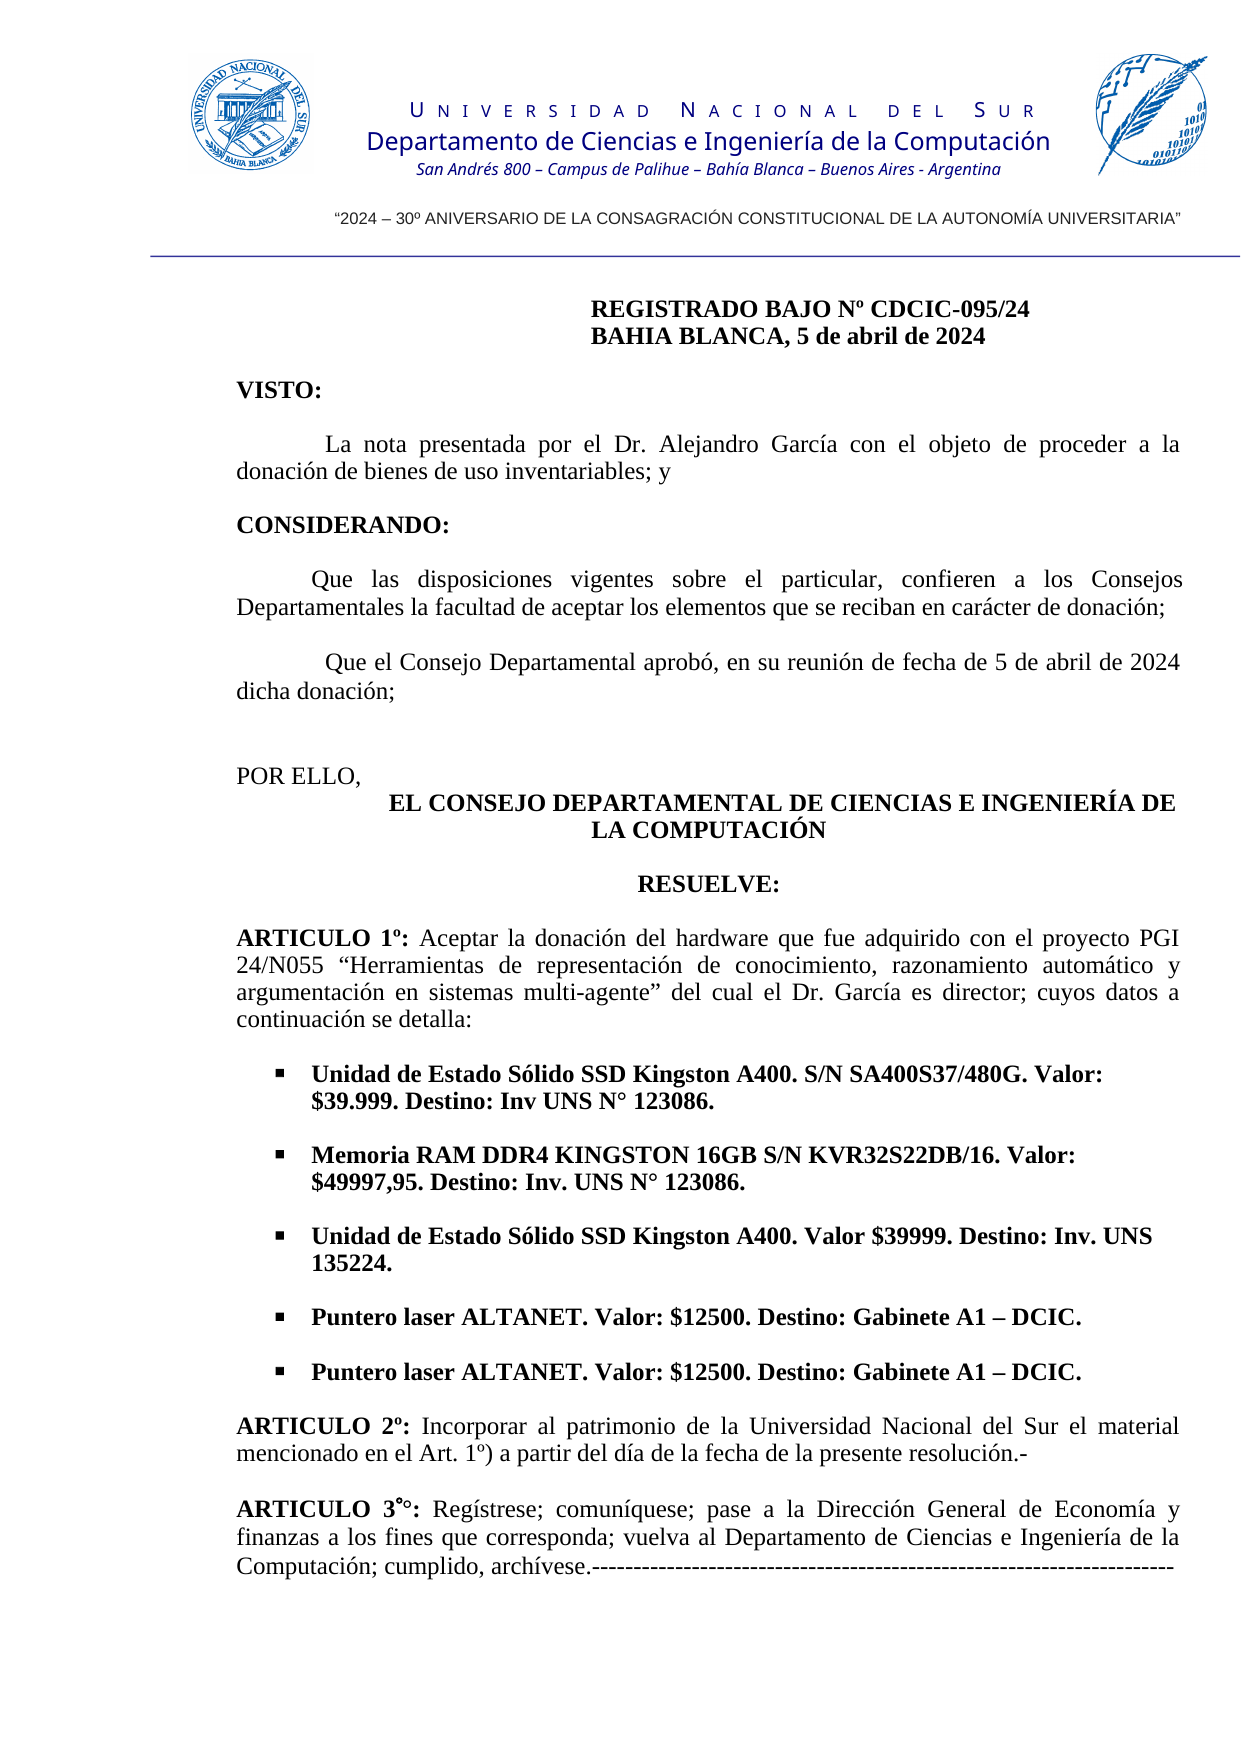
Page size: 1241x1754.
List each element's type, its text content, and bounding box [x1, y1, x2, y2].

list Unidad de Estado Sólido SSD Kingston A400. S/N SA400S37/480G. Valor: $39.999. Destino: Inv UNS N° 123086. [274, 1060, 1181, 1114]
list Memoria RAM DDR4 KINGSTON 16GB S/N KVR32S22DB/16. Valor: $49997,95. Destino: Inv. UNS N° 123086. [274, 1142, 1181, 1196]
picture [1095, 53, 1209, 176]
list Puntero laser ALTANET. Valor: $12500. Destino: Gabinete A1 – DCIC. [274, 1304, 1181, 1331]
text La nota presentada por el Dr. Alejandro García con el objeto de proceder a la donación de bienes de uso inventariables; y [236, 431, 1181, 485]
text EL CONSEJO DEPARTAMENTAL DE CIENCIAS E INGENIERÍA DE LA COMPUTACIÓN [236, 789, 1181, 844]
text POR ELLO, [236, 762, 1184, 789]
list Unidad de Estado Sólido SSD Kingston A400. Valor $39999. Destino: Inv. UNS 135224. [274, 1223, 1181, 1277]
text BAHIA BLANCA, 5 de abril de 2024 [236, 322, 1181, 349]
text RESUELVE: [236, 871, 1181, 898]
text ARTICULO 2º: Incorporar al patrimonio de la Universidad Nacional del Sur el material mencionado en el Art. 1º) a partir del día de la fecha de la presente resolución.- [236, 1412, 1181, 1467]
text ARTICULO 3°: Regístrese; comuníquese; pase a la Dirección General de Economía y finanzas a los fines que corresponda; vuelva al Departamento de Ciencias e Ingeniería de la Computación; cumplido, archívese.---------------------------------------------------------------------- [236, 1494, 1181, 1580]
picture [187, 53, 315, 174]
text REGISTRADO BAJO Nº CDCIC-095/24 [236, 295, 1181, 322]
text CONSIDERANDO: [236, 512, 1184, 539]
text VISTO: [236, 377, 1181, 404]
text Que el Consejo Departamental aprobó, en su reunión de fecha de 5 de abril de 2024 dicha donación; [236, 647, 1181, 705]
text Que las disposiciones vigentes sobre el particular, confieren a los Consejos Departamentales la facultad de aceptar los elementos que se reciban en carácter de donación; [236, 566, 1184, 620]
list Puntero laser ALTANET. Valor: $12500. Destino: Gabinete A1 – DCIC. [274, 1358, 1181, 1385]
text ARTICULO 1º: Aceptar la donación del hardware que fue adquirido con el proyecto PGI 24/N055 “Herramientas de representación de conocimiento, razonamiento automático y argumentación en sistemas multi-agente” del cual el Dr. García es director; cuyos datos a continuación se detalla: [236, 925, 1181, 1033]
